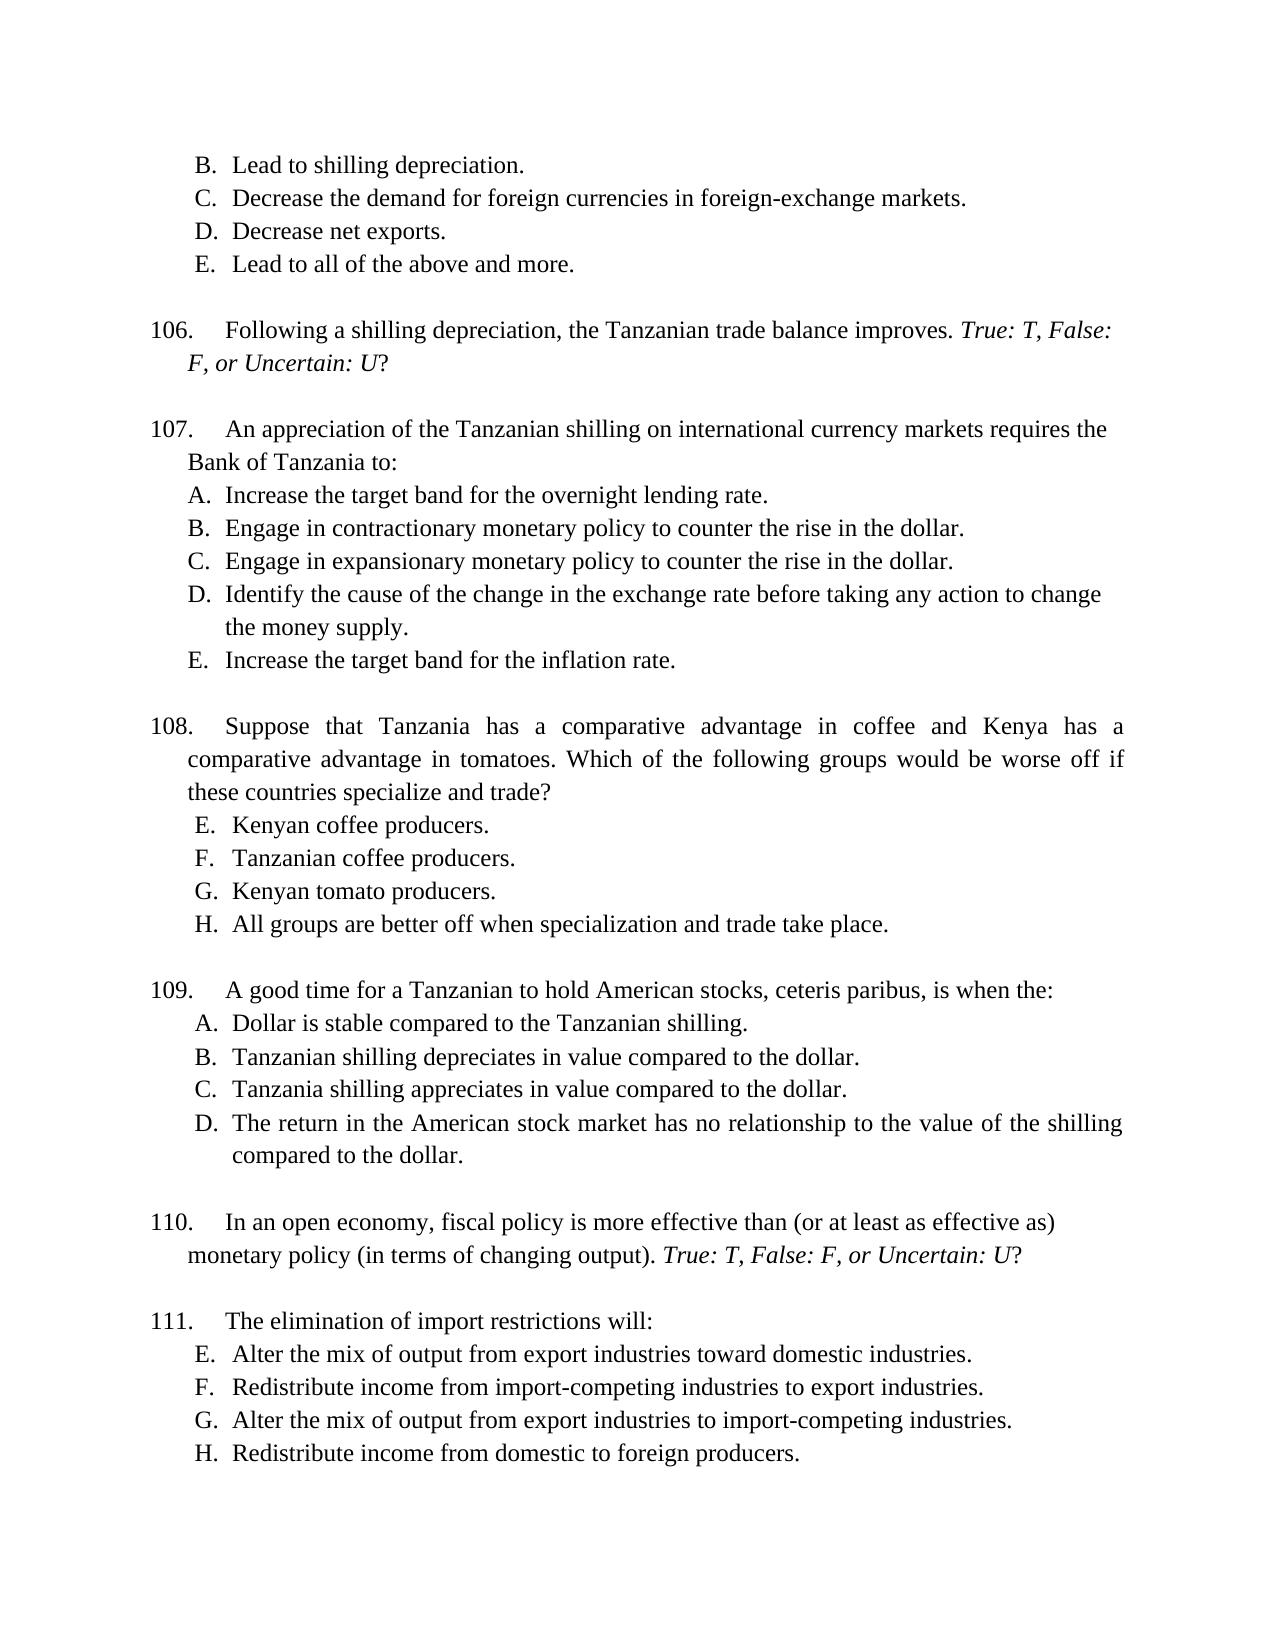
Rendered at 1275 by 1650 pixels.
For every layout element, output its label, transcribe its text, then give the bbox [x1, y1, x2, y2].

list Alter the mix of output from export industries to import-competing industries. [194, 1405, 1125, 1433]
list Tanzania shilling appreciates in value compared to the dollar. [194, 1074, 1125, 1103]
list The return in the American stock market has no relationship to the value of the shilling compared to the dollar. [194, 1108, 1125, 1169]
list An appreciation of the Tanzanian shilling on international currency markets requires the Bank of Tanzania to: [150, 414, 1125, 476]
list Increase the target band for the overnight lending rate. [187, 480, 1125, 509]
list Redistribute income from domestic to foreign producers. [194, 1438, 1125, 1467]
list Identify the cause of the change in the exchange rate before taking any action to change the money supply. [187, 579, 1125, 641]
list In an open economy, fiscal policy is more effective than (or at least as effective as) monetary policy (in terms of changing output). True: T, False: F, or Uncertain: U? [150, 1207, 1125, 1268]
list Tanzanian shilling depreciates in value compared to the dollar. [194, 1042, 1125, 1070]
list Lead to shilling depreciation. [194, 150, 1125, 179]
list Lead to all of the above and more. [194, 249, 1125, 278]
list Tanzanian coffee producers. [194, 843, 1125, 872]
list A good time for a Tanzanian to hold American stocks, ceteris paribus, is when the: [150, 976, 1125, 1004]
list Suppose that Tanzania has a comparative advantage in coffee and Kenya has a comparative advantage in tomatoes. Which of the following groups would be worse off if these countries specialize and trade? [150, 711, 1125, 806]
list Alter the mix of output from export industries toward domestic industries. [194, 1339, 1125, 1367]
list Decrease the demand for foreign currencies in foreign-exchange markets. [194, 183, 1125, 212]
list Redistribute income from import-competing industries to export industries. [194, 1372, 1125, 1401]
list The elimination of import restrictions will: [150, 1306, 1125, 1334]
list All groups are better off when specialization and trade take place. [194, 909, 1125, 938]
list Kenyan tomato producers. [194, 876, 1125, 905]
list Following a shilling depreciation, the Tanzanian trade balance improves. True: T, False: F, or Uncertain: U? [150, 315, 1125, 377]
list Engage in expansionary monetary policy to counter the rise in the dollar. [187, 546, 1125, 575]
list Kenyan coffee producers. [194, 810, 1125, 839]
list Engage in contractionary monetary policy to counter the rise in the dollar. [187, 513, 1125, 542]
list Increase the target band for the inflation rate. [187, 645, 1125, 674]
list Decrease net exports. [194, 216, 1125, 245]
list Dollar is stable compared to the Tanzanian shilling. [194, 1008, 1125, 1037]
